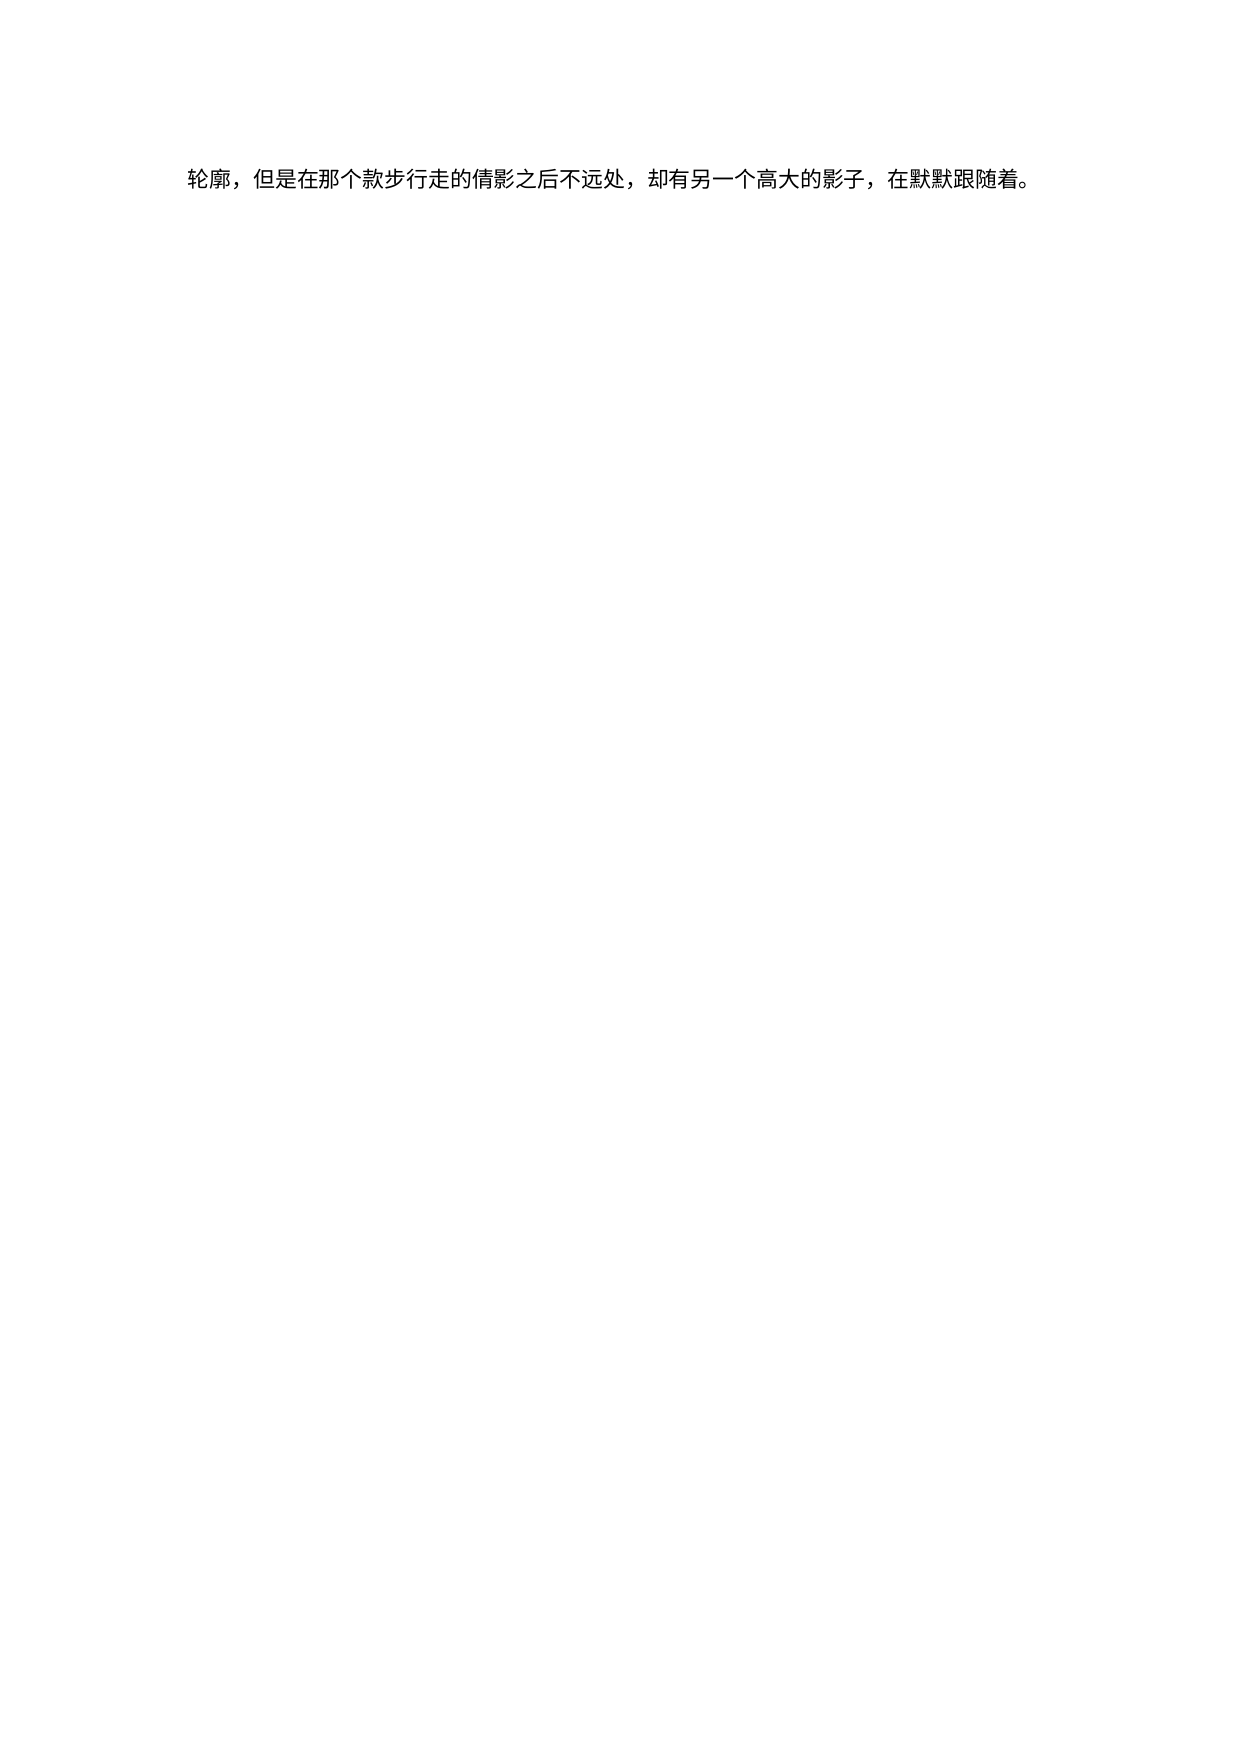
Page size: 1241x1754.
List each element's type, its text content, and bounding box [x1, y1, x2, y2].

text 周归璨跟着望了过去，少女的身影已经隐藏在漆黑的小巷子里，只能看到一个美丽的轮廓，但是在那个款步行走的倩影之后不远处，却有另一个高大的影子，在默默跟随着。 [187, 162, 1053, 194]
